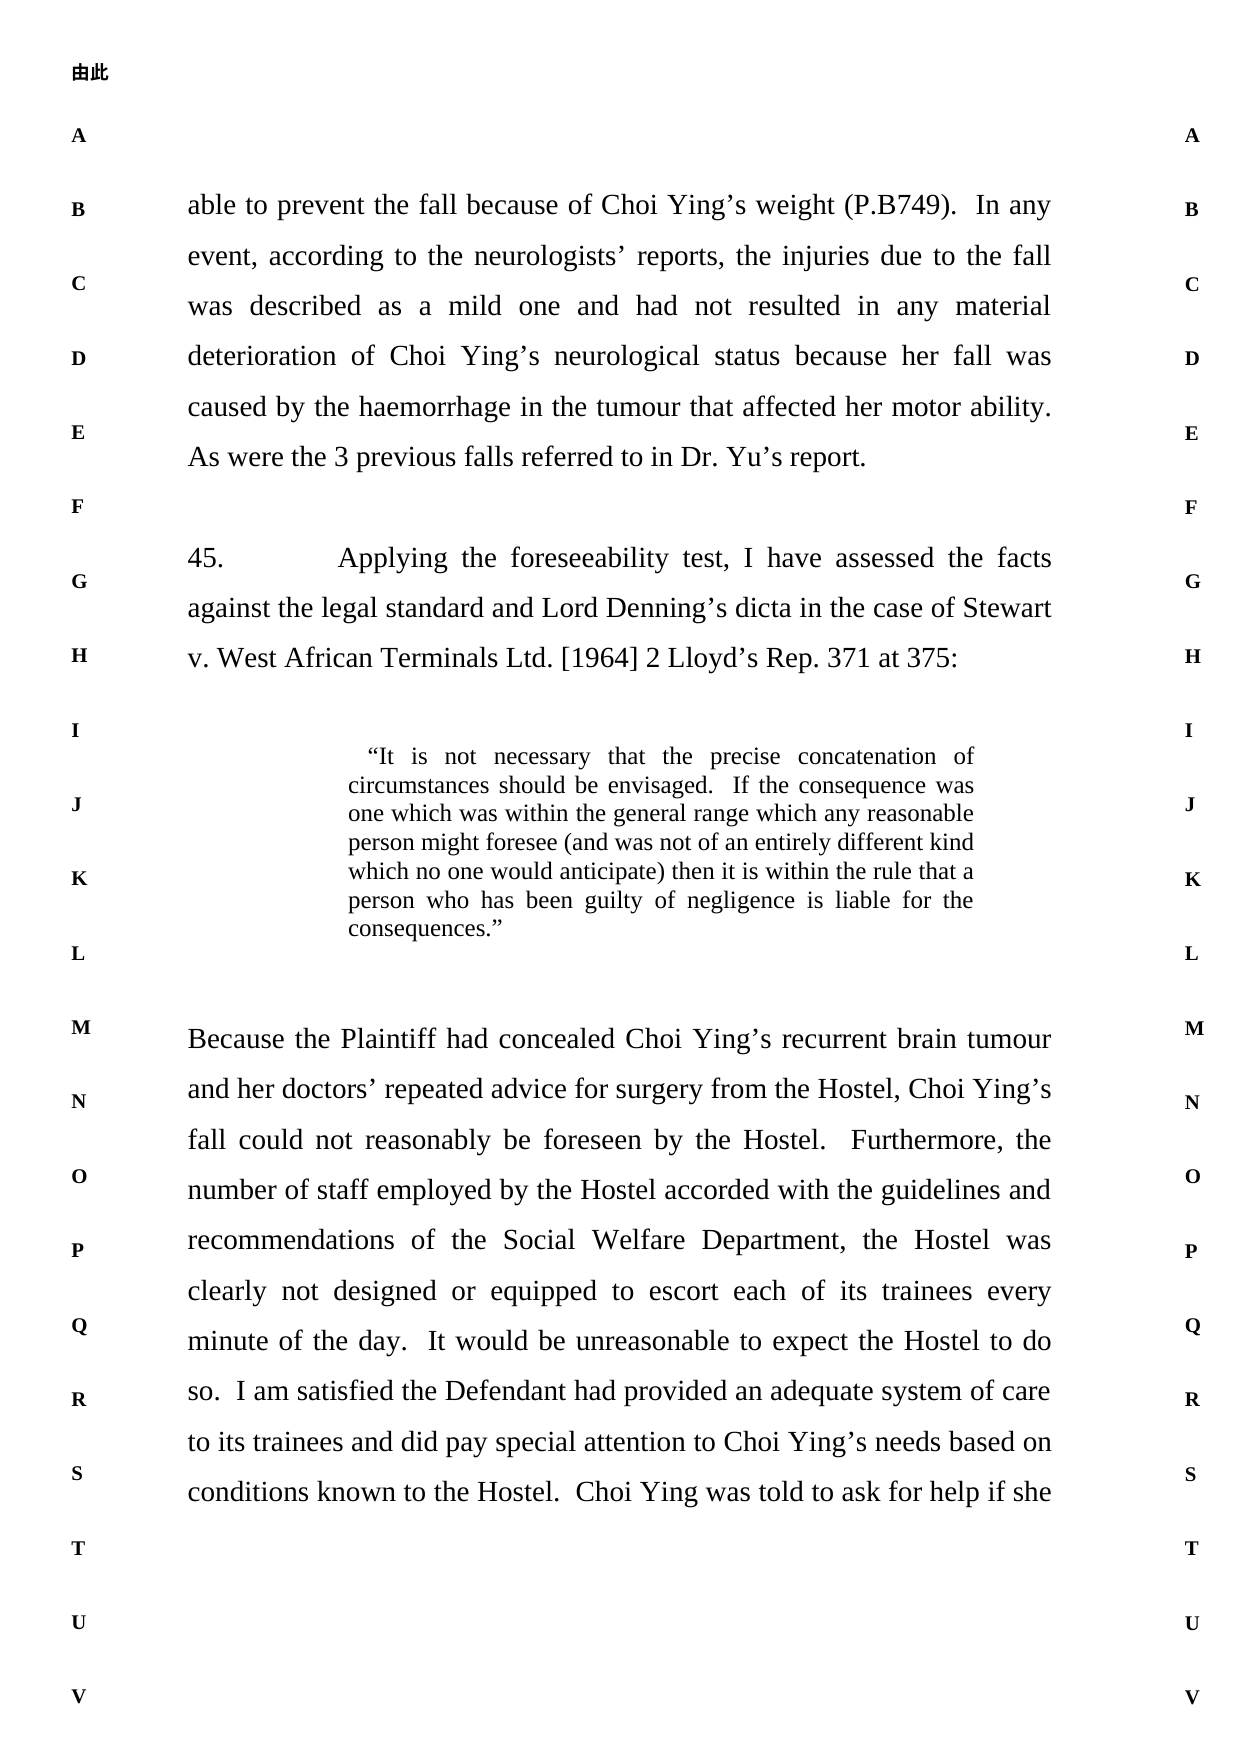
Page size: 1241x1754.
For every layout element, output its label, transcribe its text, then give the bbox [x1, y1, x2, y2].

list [187, 187, 1053, 473]
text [187, 1021, 1053, 1508]
list Applying the foreseeability test, I have assessed the facts against the legal standard and Lord Denning’s dicta in the case of Stewart v. West African Terminals Ltd. [1964] 2 Lloyd’s Rep. 371 at 375: [187, 540, 1053, 674]
text “It is not necessary that the precise concatenation of circumstances should be envisaged. If the consequence was one which was within the general range which any reasonable person might foresee (and was not of an entirely different kind which no one would anticipate) then it is within the rule that a person who has been guilty of negligence is liable for the consequences.” [348, 741, 975, 942]
